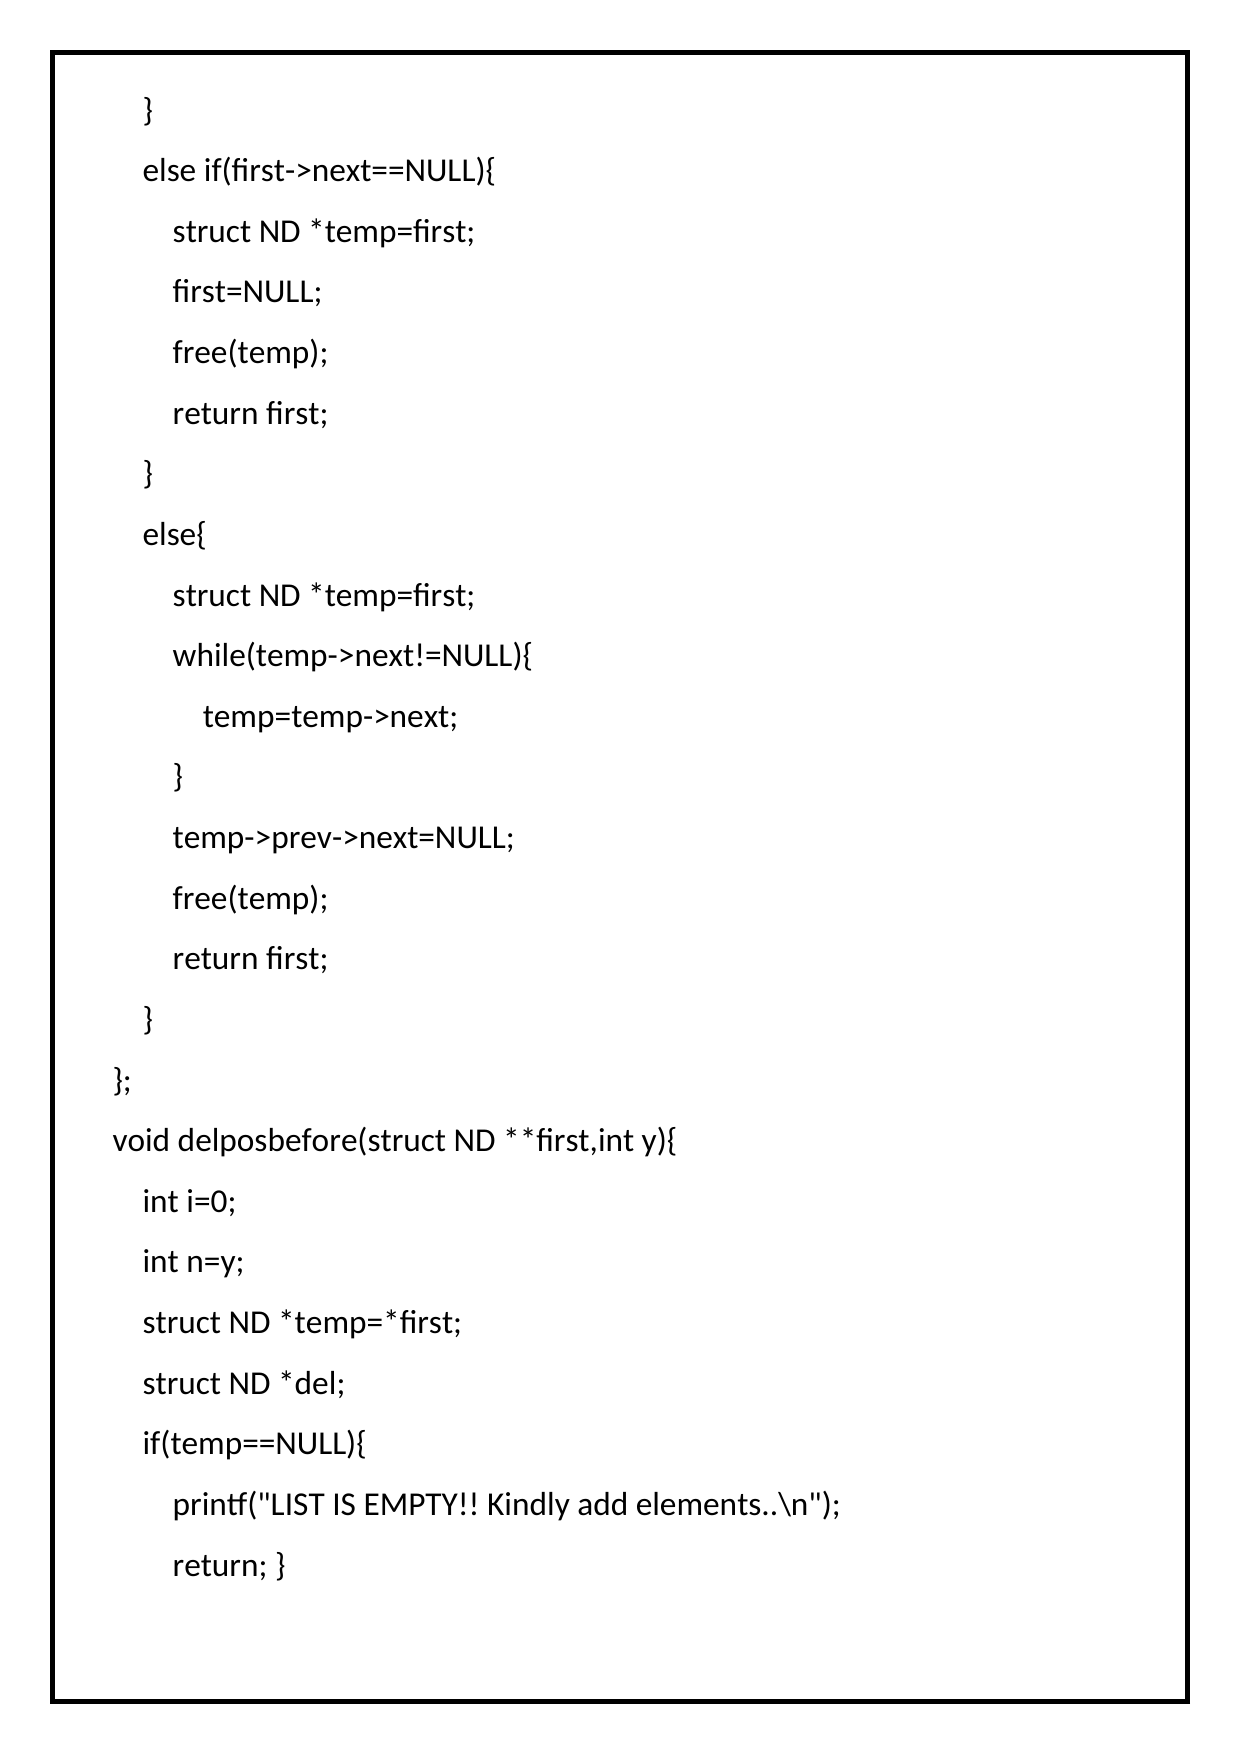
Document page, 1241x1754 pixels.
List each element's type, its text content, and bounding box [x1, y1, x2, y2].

text if(temp==NULL){ [112, 1422, 1128, 1463]
text } [112, 452, 1128, 493]
text }; [112, 1059, 1128, 1099]
text return; } [112, 1544, 1128, 1584]
text } [112, 89, 1128, 129]
text struct ND *temp=first; [112, 574, 1128, 614]
text else if(first->next==NULL){ [112, 149, 1128, 190]
text struct ND *temp=*first; [112, 1301, 1128, 1342]
text struct ND *temp=first; [112, 210, 1128, 251]
text first=NULL; [112, 271, 1128, 311]
text else{ [112, 513, 1128, 554]
text } [112, 998, 1128, 1039]
text int i=0; [112, 1180, 1128, 1221]
text } [112, 756, 1128, 796]
text temp=temp->next; [112, 695, 1128, 736]
text printf("LIST IS EMPTY!! Kindly add elements..\n"); [112, 1483, 1128, 1524]
text int n=y; [112, 1241, 1128, 1281]
text free(temp); [112, 877, 1128, 917]
text free(temp); [112, 331, 1128, 372]
text return first; [112, 937, 1128, 978]
text struct ND *del; [112, 1362, 1128, 1402]
text void delposbefore(struct ND **first,int y){ [112, 1119, 1128, 1160]
text while(temp->next!=NULL){ [112, 634, 1128, 675]
text return first; [112, 392, 1128, 432]
text temp->prev->next=NULL; [112, 816, 1128, 857]
